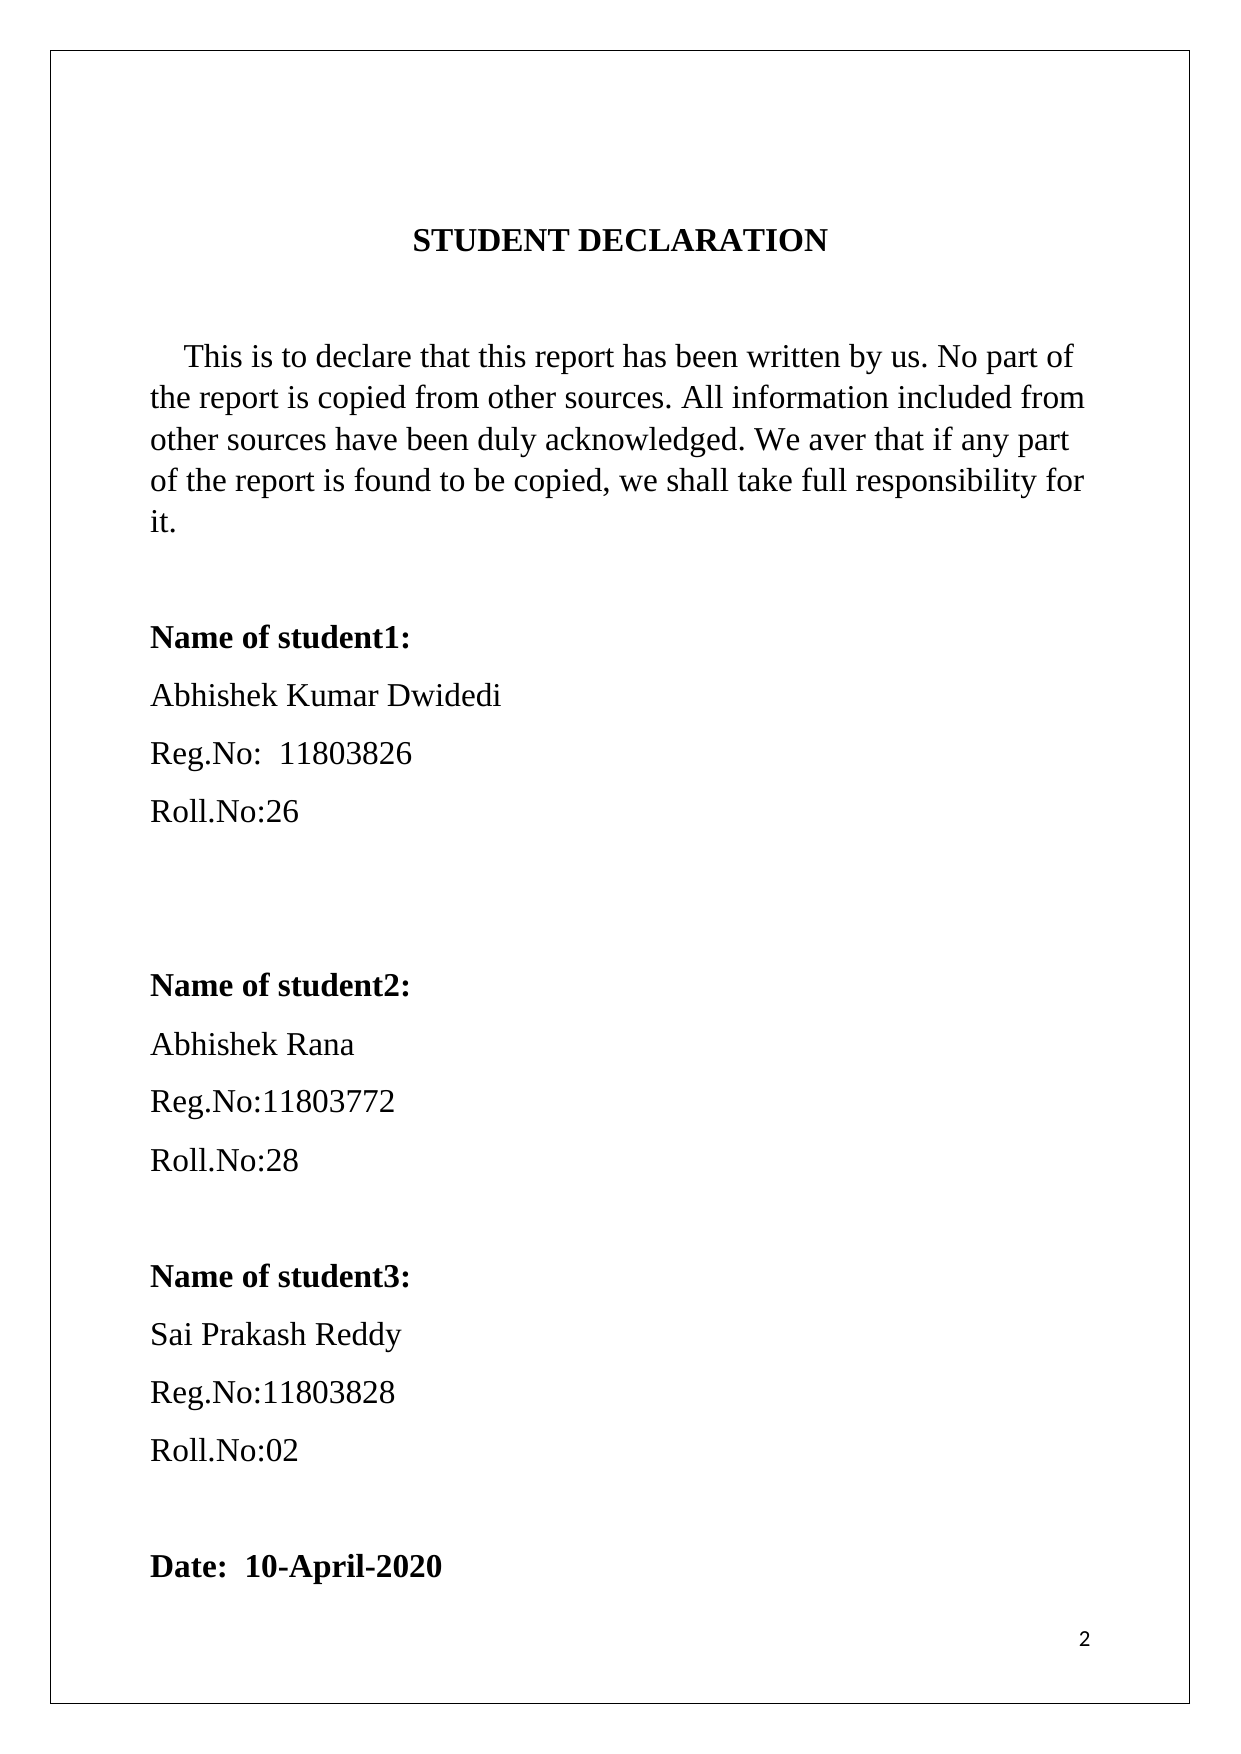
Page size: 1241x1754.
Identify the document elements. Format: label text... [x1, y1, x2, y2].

text Reg.No:11803828 [150, 1372, 1090, 1410]
text Name of student3: [150, 1256, 1090, 1294]
text Abhishek Rana [150, 1024, 1090, 1062]
text STUDENT DECLARATION [150, 220, 1090, 258]
text Date: 10-April-2020 [150, 1546, 1090, 1584]
text Roll.No:28 [150, 1140, 1090, 1178]
text Name of student2: [150, 966, 1090, 1004]
text Reg.No: 11803826 [150, 734, 1090, 772]
text Reg.No:11803772 [150, 1082, 1090, 1120]
text This is to declare that this report has been written by us. No part of the report is copied from other sources. All information included from other sources have been duly acknowledged. We aver that if any part of the report is found to be copied, we shall take full responsibility for it. [150, 336, 1090, 540]
text Sai Prakash Reddy [150, 1314, 1090, 1352]
text Roll.No:26 [150, 792, 1090, 830]
text Roll.No:02 [150, 1430, 1090, 1468]
text Abhishek Kumar Dwidedi [150, 676, 1090, 714]
text Name of student1: [150, 618, 1090, 656]
